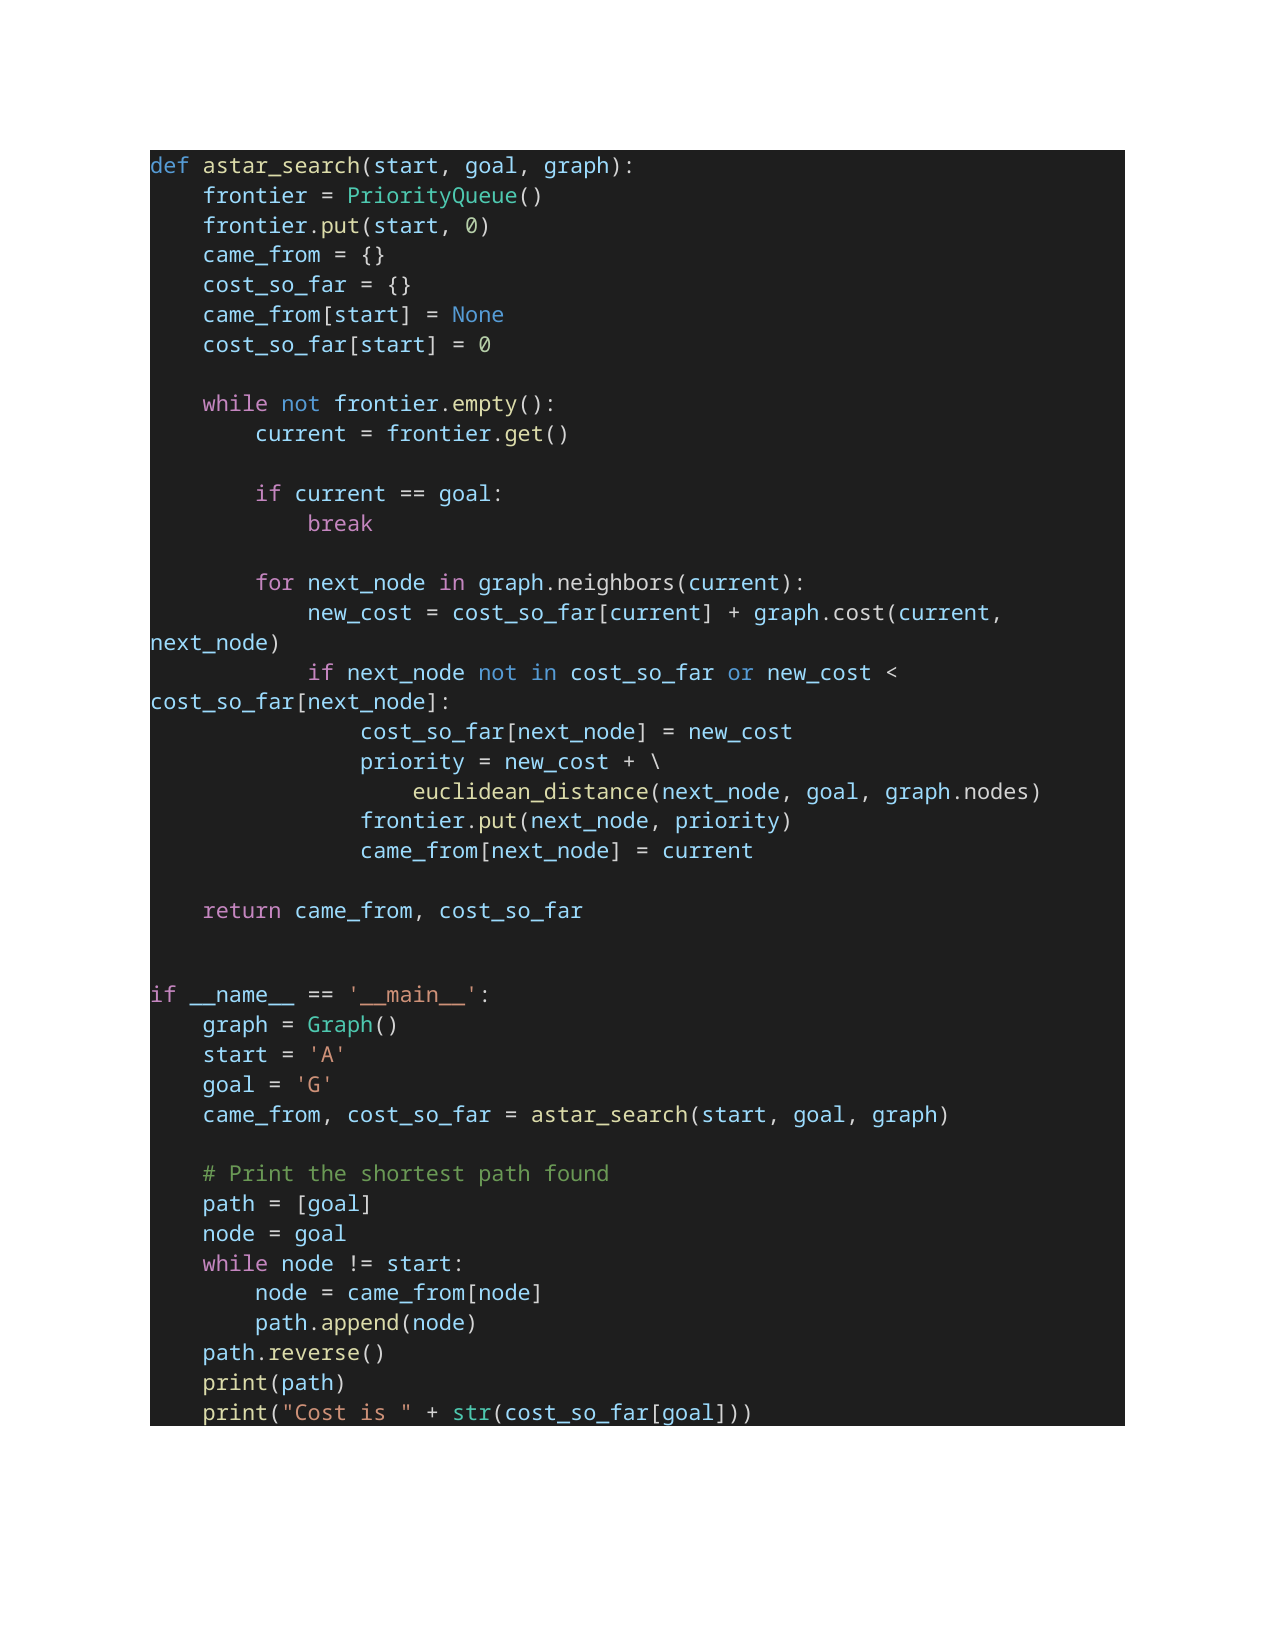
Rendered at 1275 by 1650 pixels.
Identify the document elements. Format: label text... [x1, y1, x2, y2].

text path.reverse() [150, 1337, 1125, 1367]
text node = came_from[node] [150, 1277, 1125, 1307]
text graph = Graph() [150, 1009, 1125, 1039]
text came_from[start] = None [150, 299, 1125, 329]
text start = 'A' [150, 1039, 1125, 1069]
text euclidean_distance(next_node, goal, graph.nodes) [150, 776, 1125, 805]
text # Print the shortest path found [150, 1158, 1125, 1188]
text for next_node in graph.neighbors(current): [150, 567, 1125, 597]
text path = [goal] [150, 1188, 1125, 1218]
text print(path) [150, 1367, 1125, 1396]
text goal = 'G' [150, 1069, 1125, 1098]
text break [150, 507, 1125, 537]
text def astar_search(start, goal, graph): [150, 150, 1125, 180]
text while node != start: [150, 1247, 1125, 1277]
text new_cost = cost_so_far[current] + graph.cost(current, next_node) [150, 597, 1125, 656]
text came_from[next_node] = current [150, 835, 1125, 865]
text node = goal [150, 1218, 1125, 1247]
text if next_node not in cost_so_far or new_cost < cost_so_far[next_node]: [150, 656, 1125, 716]
text came_from, cost_so_far = astar_search(start, goal, graph) [150, 1098, 1125, 1128]
text current = frontier.get() [150, 418, 1125, 448]
text cost_so_far[next_node] = new_cost [150, 716, 1125, 746]
text if current == goal: [150, 478, 1125, 507]
text came_from = {} [150, 239, 1125, 269]
text priority = new_cost + \ [150, 746, 1125, 776]
text print("Cost is " + str(cost_so_far[goal])) [150, 1396, 1125, 1426]
text while not frontier.empty(): [150, 388, 1125, 418]
text if __name__ == '__main__': [150, 979, 1125, 1009]
text frontier.put(next_node, priority) [150, 805, 1125, 835]
text frontier = PriorityQueue() [150, 180, 1125, 209]
text frontier.put(start, 0) [150, 209, 1125, 239]
text return came_from, cost_so_far [150, 895, 1125, 924]
text path.append(node) [150, 1307, 1125, 1337]
text cost_so_far[start] = 0 [150, 329, 1125, 358]
text cost_so_far = {} [150, 269, 1125, 299]
